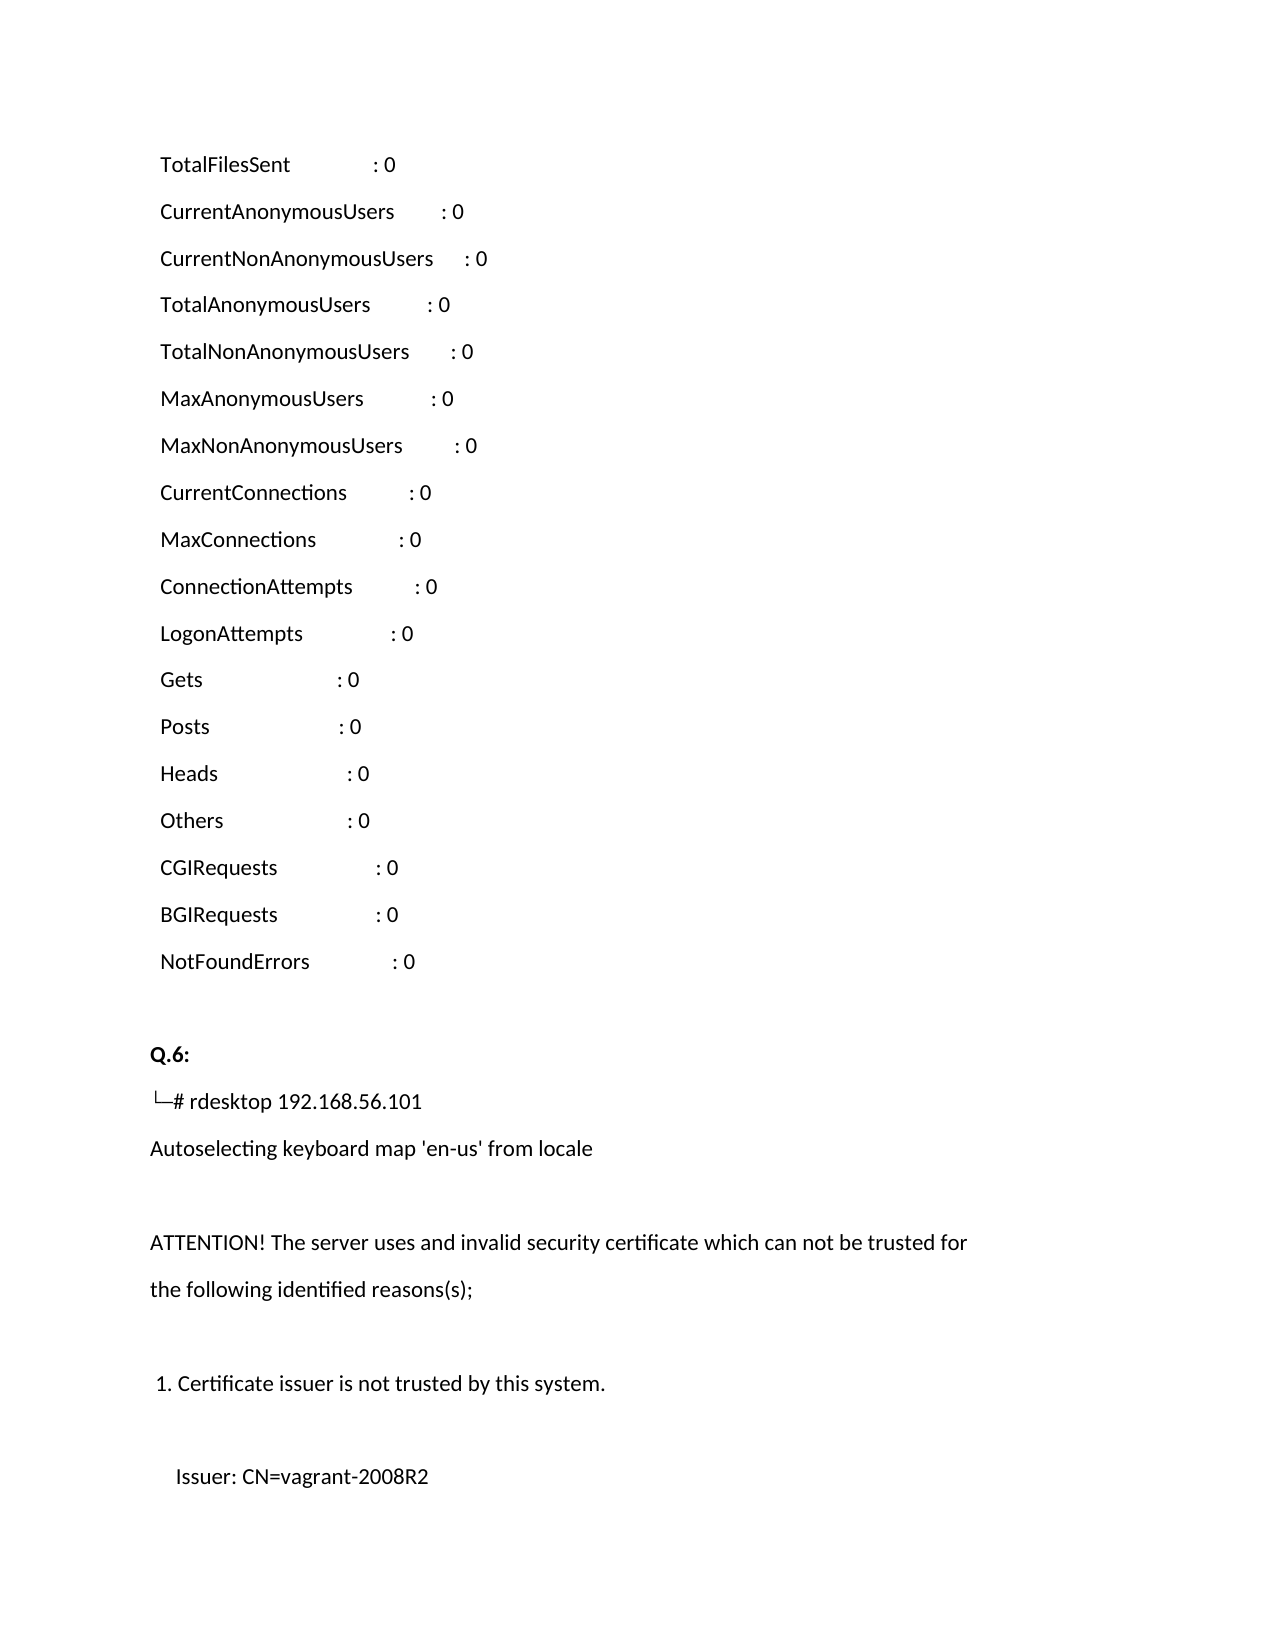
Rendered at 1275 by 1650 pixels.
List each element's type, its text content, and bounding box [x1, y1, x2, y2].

text NotFoundErrors : 0 [150, 947, 1125, 975]
text the following identified reasons(s); [150, 1275, 1125, 1303]
text Q.6: [150, 1041, 1125, 1069]
text Heads : 0 [150, 759, 1125, 787]
text └─# rdesktop 192.168.56.101 [150, 1087, 1125, 1116]
text Autoselecting keyboard map 'en-us' from locale [150, 1134, 1125, 1162]
text ConnectionAttempts : 0 [150, 572, 1125, 600]
text CGIRequests : 0 [150, 853, 1125, 881]
text BGIRequests : 0 [150, 900, 1125, 928]
text CurrentNonAnonymousUsers : 0 [150, 244, 1125, 272]
text CurrentAnonymousUsers : 0 [150, 197, 1125, 225]
text MaxAnonymousUsers : 0 [150, 384, 1125, 412]
text TotalAnonymousUsers : 0 [150, 291, 1125, 319]
text Gets : 0 [150, 666, 1125, 694]
text Issuer: CN=vagrant-2008R2 [150, 1462, 1125, 1491]
text LogonAttempts : 0 [150, 619, 1125, 647]
text TotalNonAnonymousUsers : 0 [150, 337, 1125, 366]
text CurrentConnections : 0 [150, 478, 1125, 506]
text MaxConnections : 0 [150, 525, 1125, 553]
text 1. Certificate issuer is not trusted by this system. [150, 1369, 1125, 1397]
text MaxNonAnonymousUsers : 0 [150, 431, 1125, 459]
text Others : 0 [150, 806, 1125, 834]
text Posts : 0 [150, 712, 1125, 741]
text TotalFilesSent : 0 [150, 150, 1125, 178]
text ATTENTION! The server uses and invalid security certificate which can not be trusted for [150, 1228, 1125, 1256]
